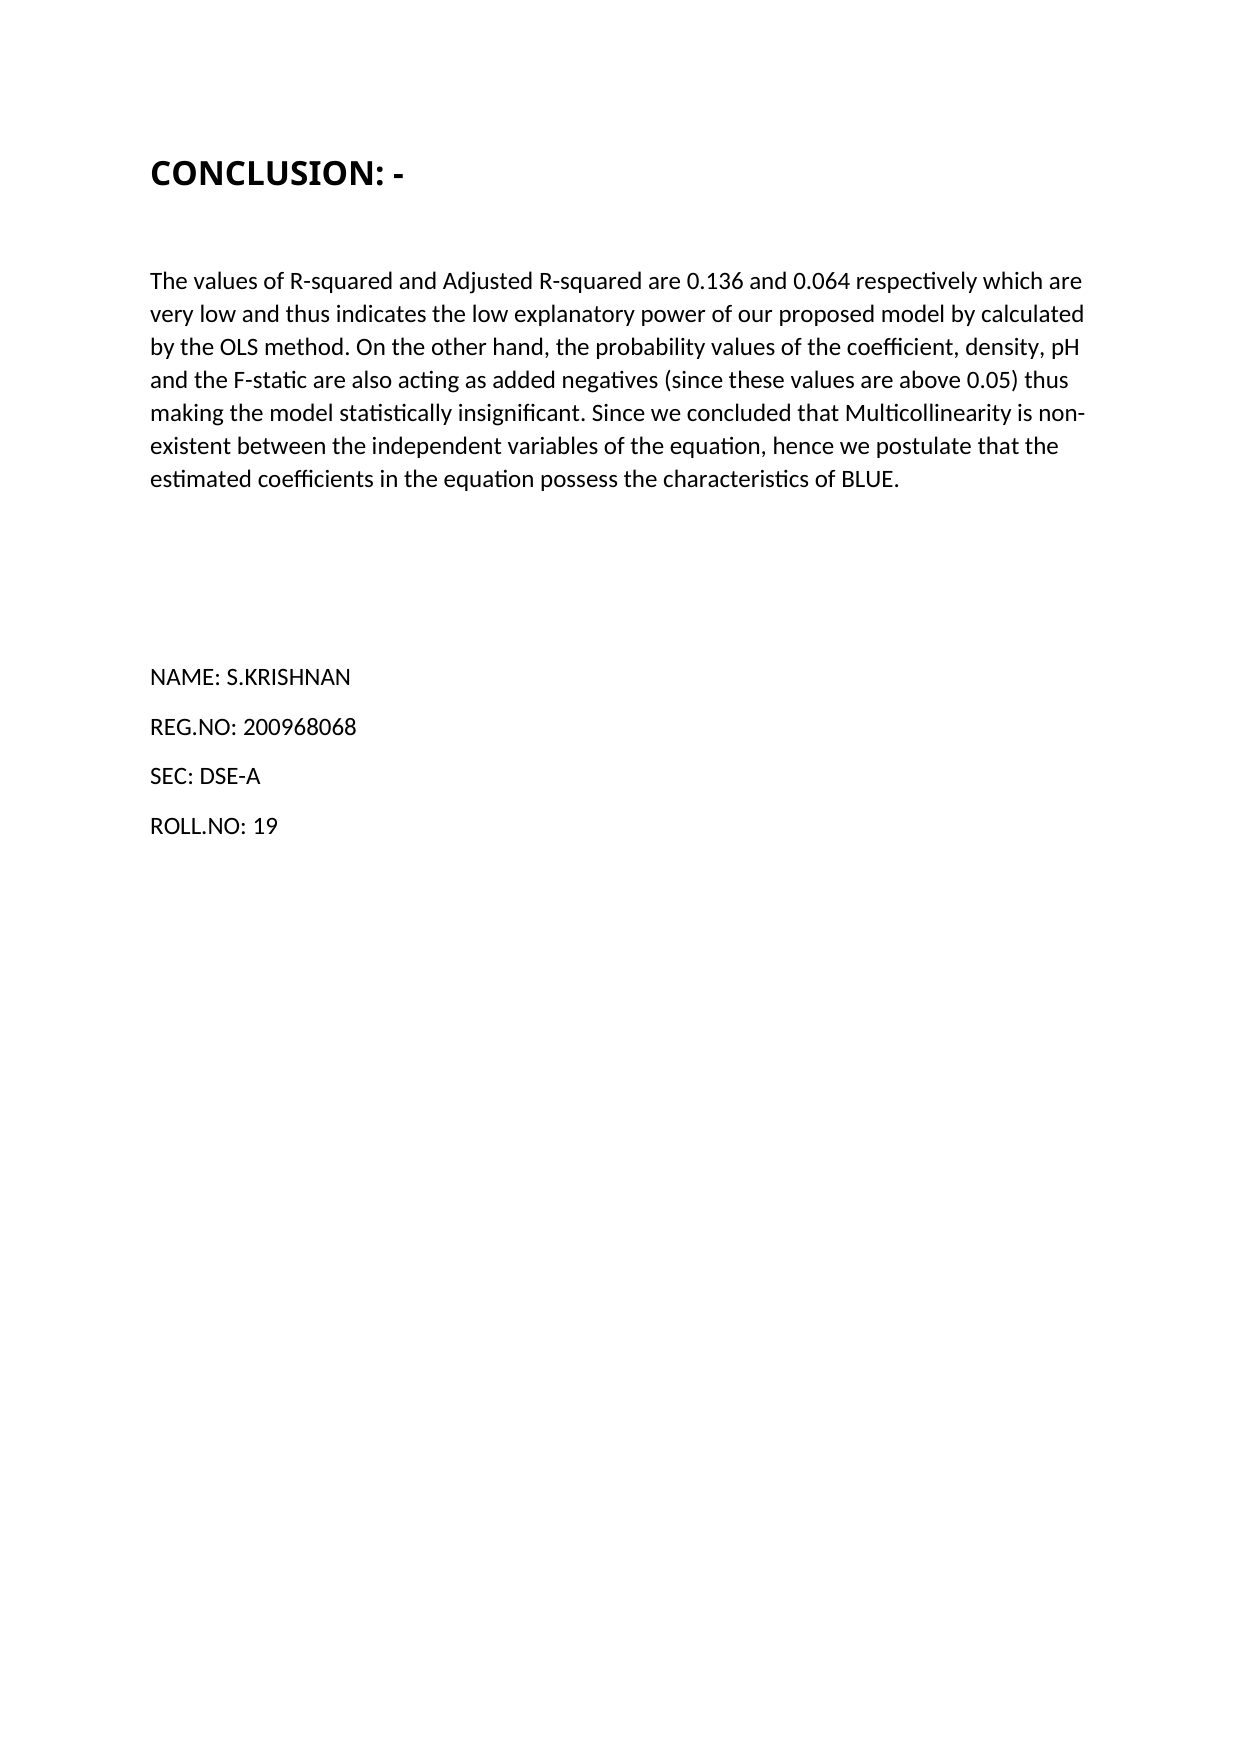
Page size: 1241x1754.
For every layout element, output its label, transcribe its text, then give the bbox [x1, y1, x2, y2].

text CONCLUSION: - [150, 150, 1090, 195]
text The values of R-squared and Adjusted R-squared are 0.136 and 0.064 respectively which are very low and thus indicates the low explanatory power of our proposed model by calculated by the OLS method. On the other hand, the probability values of the coefficient, density, pH and the F-static are also acting as added negatives (since these values are above 0.05) thus making the model statistically insignificant. Since we concluded that Multicollinearity is non-existent between the independent variables of the equation, hence we postulate that the estimated coefficients in the equation possess the characteristics of BLUE. [150, 265, 1090, 493]
text NAME: S.KRISHNAN [150, 661, 1090, 692]
text ROLL.NO: 19 [150, 810, 1090, 840]
text REG.NO: 200968068 [150, 711, 1090, 741]
text SEC: DSE-A [150, 760, 1090, 791]
